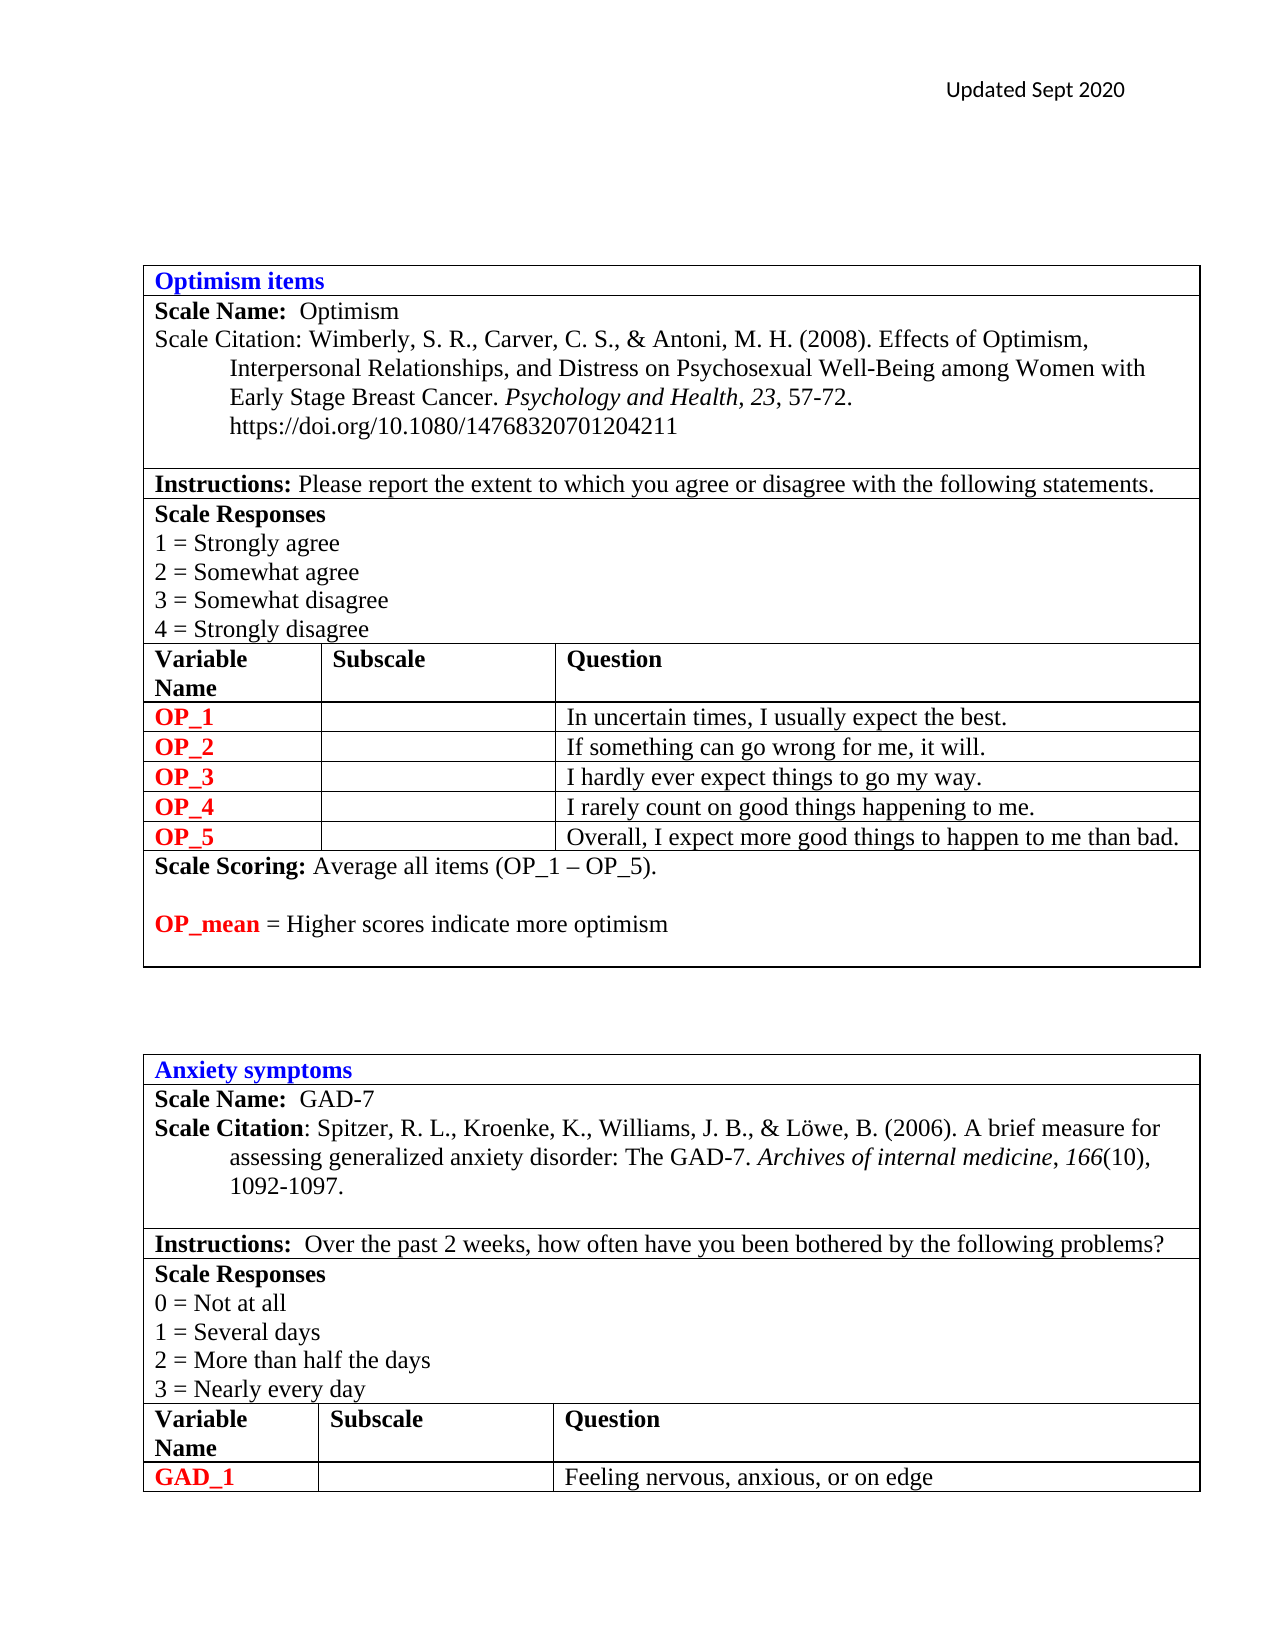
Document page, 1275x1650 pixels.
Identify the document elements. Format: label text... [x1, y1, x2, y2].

table_cell OP_1 [144, 703, 321, 731]
table_cell Subscale [322, 644, 555, 701]
table_cell Scale Responses 0 = Not at all 1 = Several days 2 = More than half the days 3 = Nearly every day [144, 1259, 1199, 1403]
table_header Anxiety symptoms [144, 1055, 1199, 1083]
table_cell [319, 1463, 553, 1491]
table_cell Variable Name [144, 644, 321, 701]
table_cell In uncertain times, I usually expect the best. [556, 703, 1199, 731]
table_cell GAD_1 [144, 1463, 318, 1491]
table_cell Overall, I expect more good things to happen to me than bad. [556, 822, 1199, 850]
table_cell Scale Scoring: Average all items (OP_1 – OP_5). OP_mean = Higher scores indicate more optimism [144, 851, 1199, 966]
table_cell I rarely count on good things happening to me. [556, 792, 1199, 821]
table_cell Question [556, 644, 1199, 701]
table_cell Variable Name [144, 1404, 318, 1461]
table_cell Instructions: Please report the extent to which you agree or disagree with the following statements. [144, 469, 1199, 498]
table_cell Feeling nervous, anxious, or on edge [554, 1463, 1199, 1491]
table_header Optimism items [144, 266, 1199, 295]
table_cell OP_5 [144, 822, 321, 850]
table_cell OP_2 [144, 732, 321, 761]
table_cell If something can go wrong for me, it will. [556, 732, 1199, 761]
table_cell Scale Responses 1 = Strongly agree 2 = Somewhat agree 3 = Somewhat disagree 4 = Strongly disagree [144, 499, 1199, 643]
table_cell [322, 732, 555, 761]
table_cell [322, 822, 555, 850]
table_cell [322, 792, 555, 821]
table_cell Subscale [319, 1404, 553, 1461]
table_cell I hardly ever expect things to go my way. [556, 762, 1199, 791]
table_cell Scale Name: GAD-7 Scale Citation: Spitzer, R. L., Kroenke, K., Williams, J. B., & Löwe, B. (2006). A brief measure for assessing generalized anxiety disorder: The GAD-7. Archives of internal medicine, 166(10), 1092-1097. [144, 1085, 1199, 1228]
table_cell OP_3 [144, 762, 321, 791]
table_cell OP_4 [144, 792, 321, 821]
table_cell [322, 703, 555, 731]
table_cell Question [554, 1404, 1199, 1461]
table_cell Scale Name: Optimism Scale Citation: Wimberly, S. R., Carver, C. S., & Antoni, M. H. (2008). Effects of Optimism, Interpersonal Relationships, and Distress on Psychosexual Well-Being among Women with Early Stage Breast Cancer. Psychology and Health, 23, 57-72. https://doi.org/10.1080/14768320701204211 [144, 296, 1199, 468]
table_cell Instructions: Over the past 2 weeks, how often have you been bothered by the following problems? [144, 1229, 1199, 1258]
table_cell [322, 762, 555, 791]
